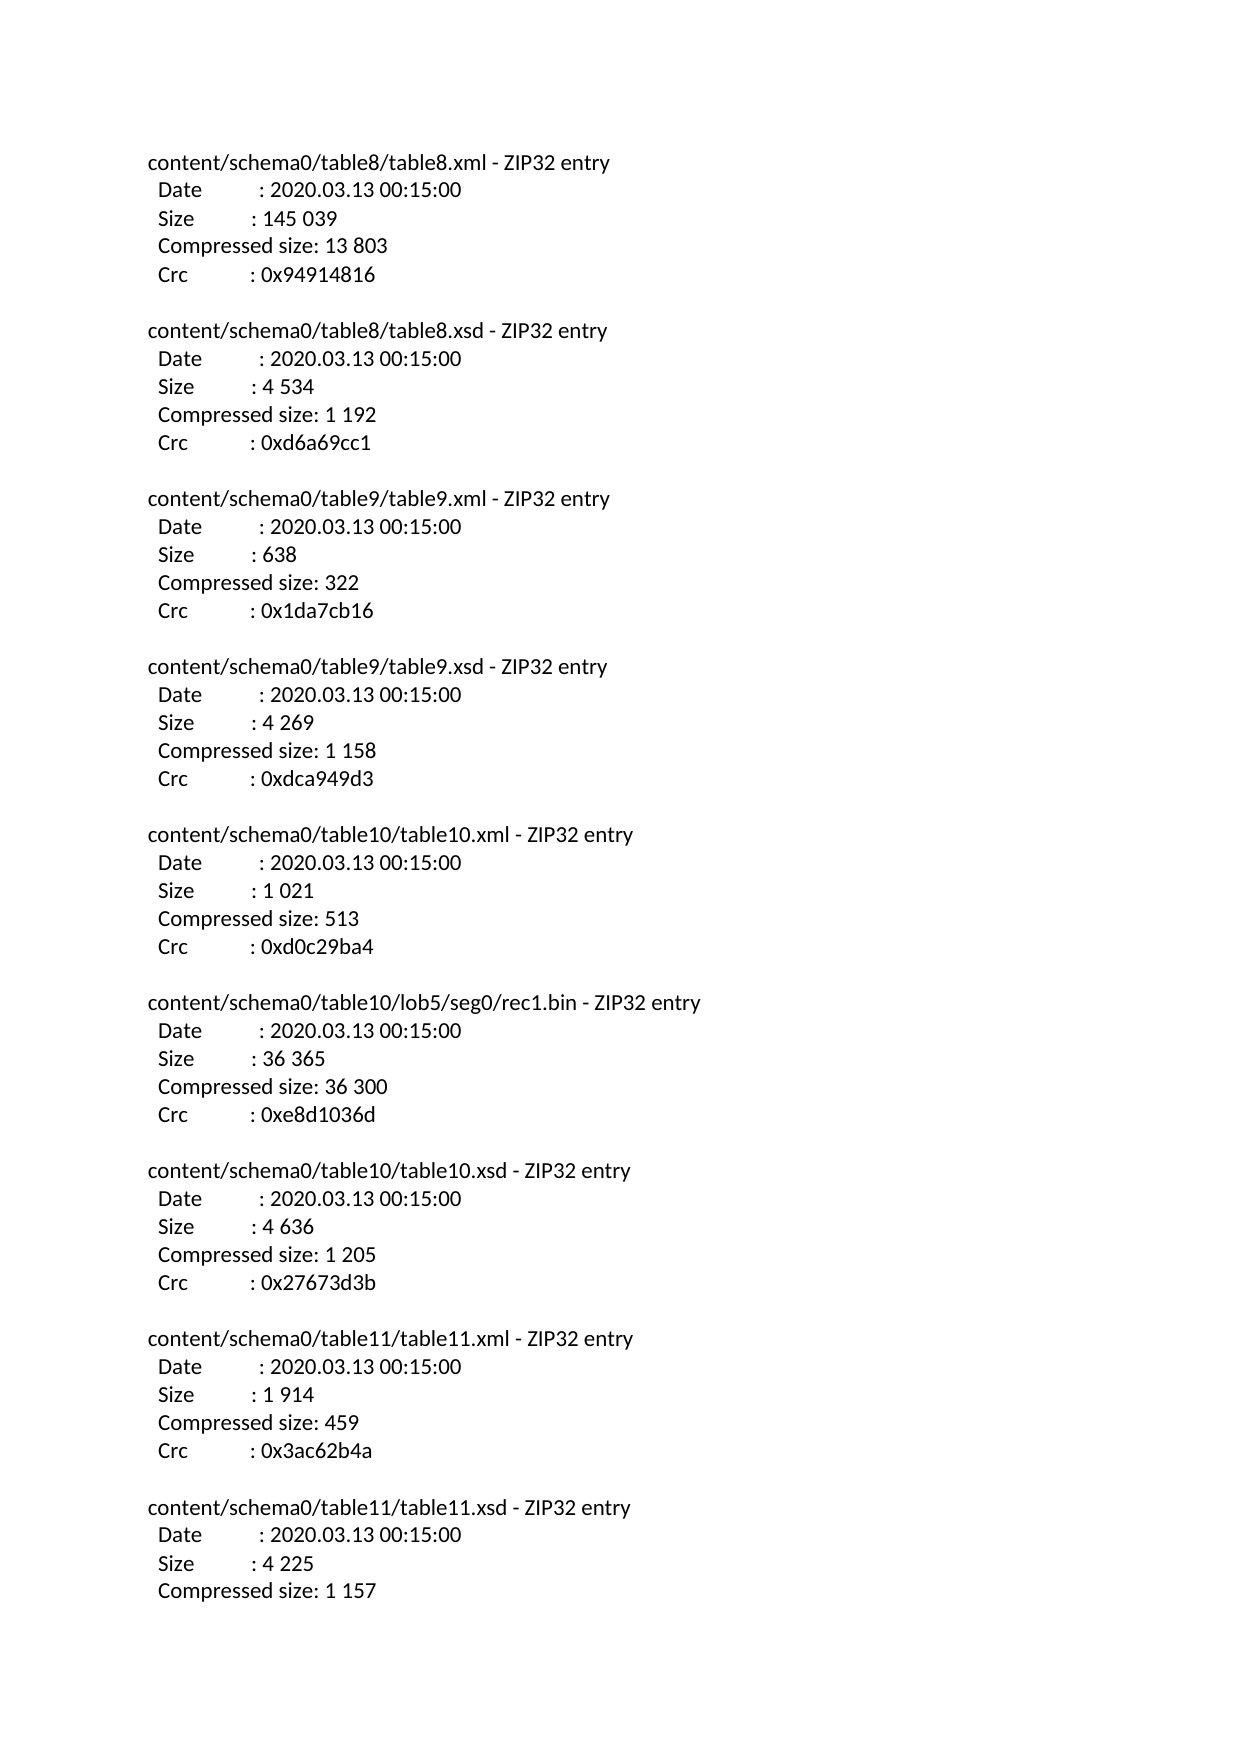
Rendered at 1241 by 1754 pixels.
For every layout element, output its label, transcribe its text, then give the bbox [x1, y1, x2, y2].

text content/schema0/table8/table8.xml - ZIP32 entry [148, 148, 1093, 176]
text content/schema0/table10/lob5/seg0/rec1.bin - ZIP32 entry [148, 988, 1093, 1016]
text Date : 2020.03.13 00:15:00 [148, 680, 1093, 708]
text Size : 4 534 [148, 372, 1093, 400]
text Compressed size: 36 300 [148, 1072, 1093, 1100]
text Crc : 0x94914816 [148, 260, 1093, 288]
text content/schema0/table10/table10.xml - ZIP32 entry [148, 820, 1093, 848]
text Date : 2020.03.13 00:15:00 [148, 1184, 1093, 1212]
text Crc : 0xd0c29ba4 [148, 932, 1093, 960]
text Compressed size: 459 [148, 1408, 1093, 1437]
text Compressed size: 1 157 [148, 1577, 1093, 1605]
text Crc : 0x27673d3b [148, 1268, 1093, 1296]
text Size : 638 [148, 540, 1093, 568]
text Date : 2020.03.13 00:15:00 [148, 1352, 1093, 1381]
text Size : 1 914 [148, 1381, 1093, 1408]
text Size : 1 021 [148, 876, 1093, 904]
text Size : 36 365 [148, 1044, 1093, 1072]
text Size : 4 269 [148, 708, 1093, 736]
text content/schema0/table11/table11.xsd - ZIP32 entry [148, 1493, 1093, 1521]
text Compressed size: 513 [148, 904, 1093, 932]
text Crc : 0xe8d1036d [148, 1100, 1093, 1128]
text Compressed size: 1 205 [148, 1240, 1093, 1268]
text Crc : 0xd6a69cc1 [148, 428, 1093, 456]
text Date : 2020.03.13 00:15:00 [148, 344, 1093, 372]
text Size : 4 225 [148, 1549, 1093, 1577]
text Date : 2020.03.13 00:15:00 [148, 848, 1093, 876]
text content/schema0/table9/table9.xsd - ZIP32 entry [148, 652, 1093, 680]
text Compressed size: 322 [148, 568, 1093, 596]
text content/schema0/table10/table10.xsd - ZIP32 entry [148, 1156, 1093, 1184]
text Compressed size: 13 803 [148, 232, 1093, 260]
text Date : 2020.03.13 00:15:00 [148, 512, 1093, 540]
text Compressed size: 1 158 [148, 736, 1093, 764]
text Crc : 0x3ac62b4a [148, 1437, 1093, 1464]
text Crc : 0x1da7cb16 [148, 596, 1093, 624]
text Date : 2020.03.13 00:15:00 [148, 176, 1093, 204]
text content/schema0/table11/table11.xml - ZIP32 entry [148, 1324, 1093, 1352]
text Size : 4 636 [148, 1212, 1093, 1240]
text content/schema0/table8/table8.xsd - ZIP32 entry [148, 316, 1093, 344]
text content/schema0/table9/table9.xml - ZIP32 entry [148, 484, 1093, 512]
text Compressed size: 1 192 [148, 400, 1093, 428]
text Date : 2020.03.13 00:15:00 [148, 1016, 1093, 1044]
text Size : 145 039 [148, 204, 1093, 232]
text Date : 2020.03.13 00:15:00 [148, 1521, 1093, 1549]
text Crc : 0xdca949d3 [148, 764, 1093, 792]
